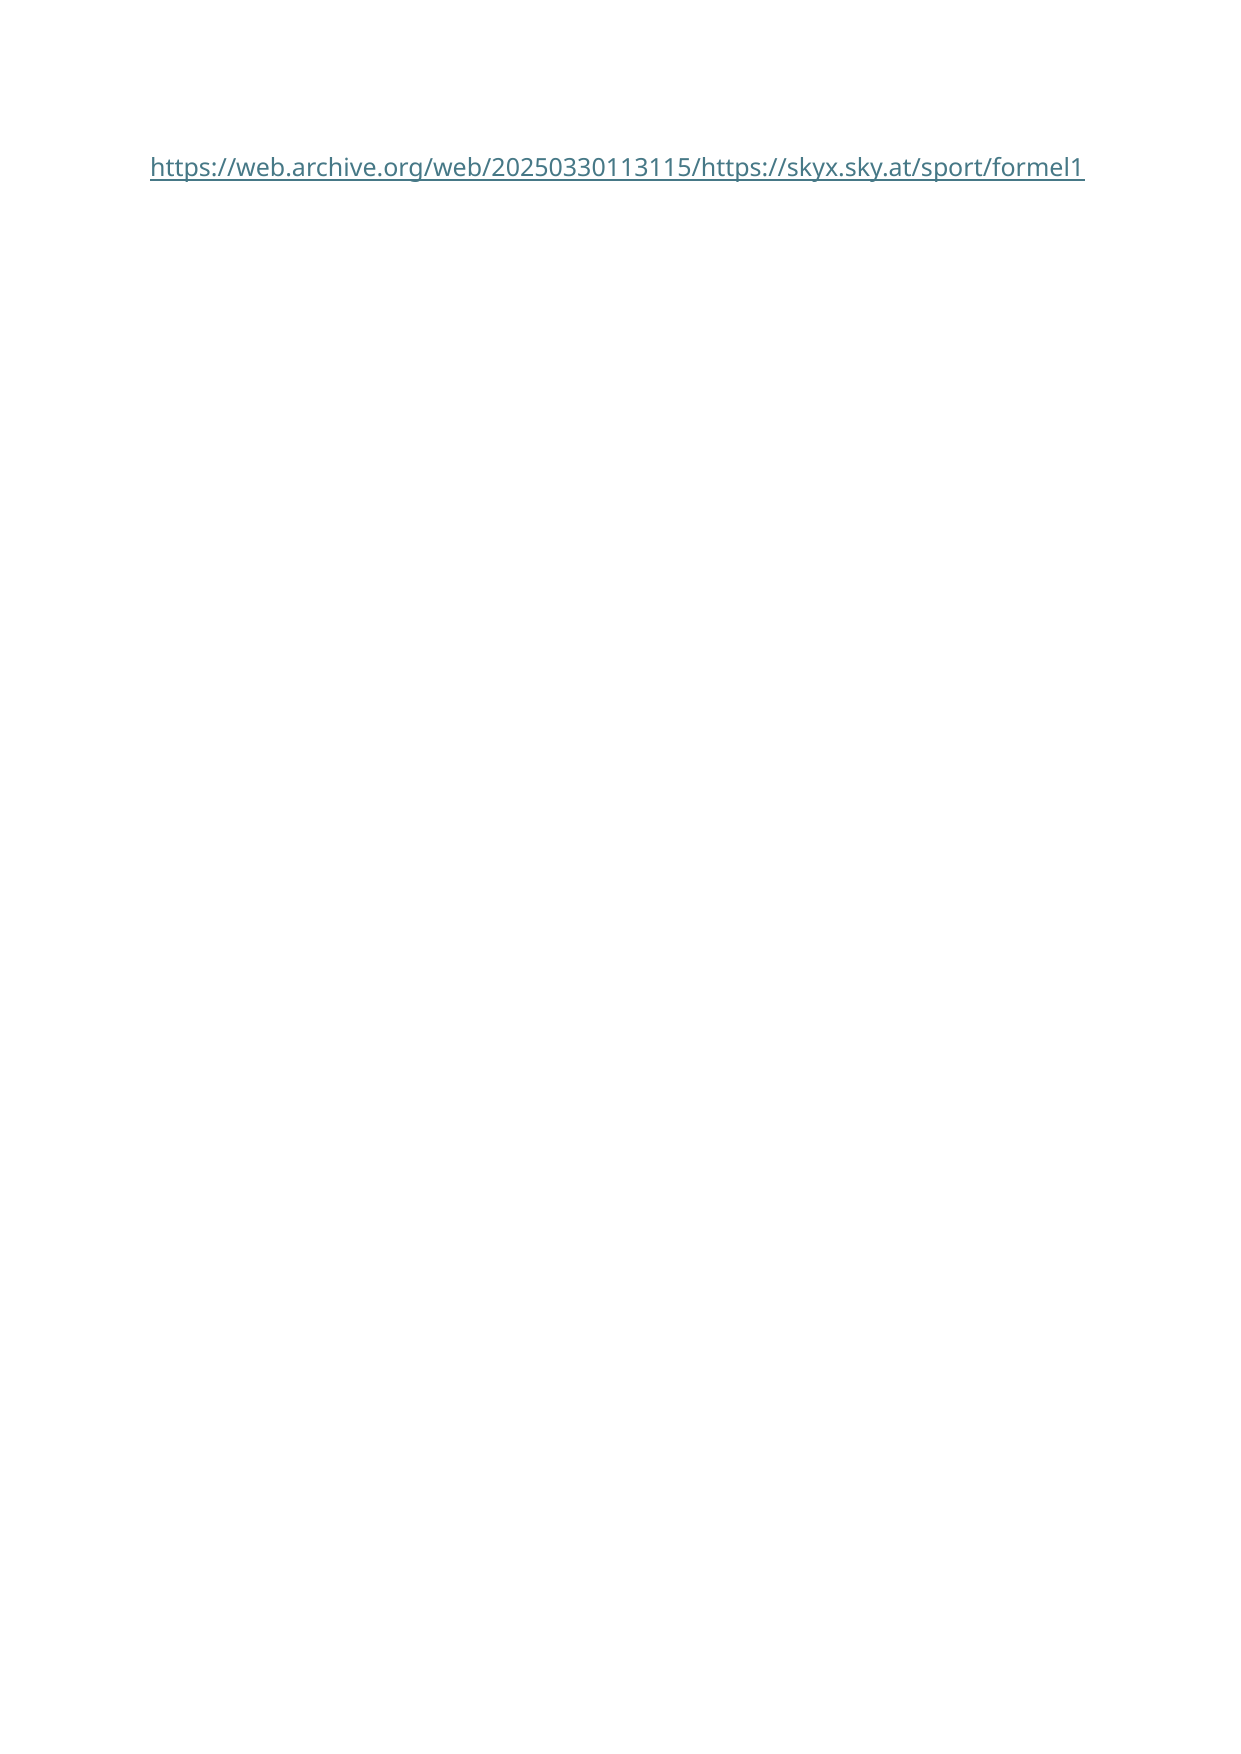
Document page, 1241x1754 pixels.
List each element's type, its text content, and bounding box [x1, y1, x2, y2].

text https://web.archive.org/web/20250330113115/https://skyx.sky.at/sport/formel1 [150, 150, 1090, 184]
